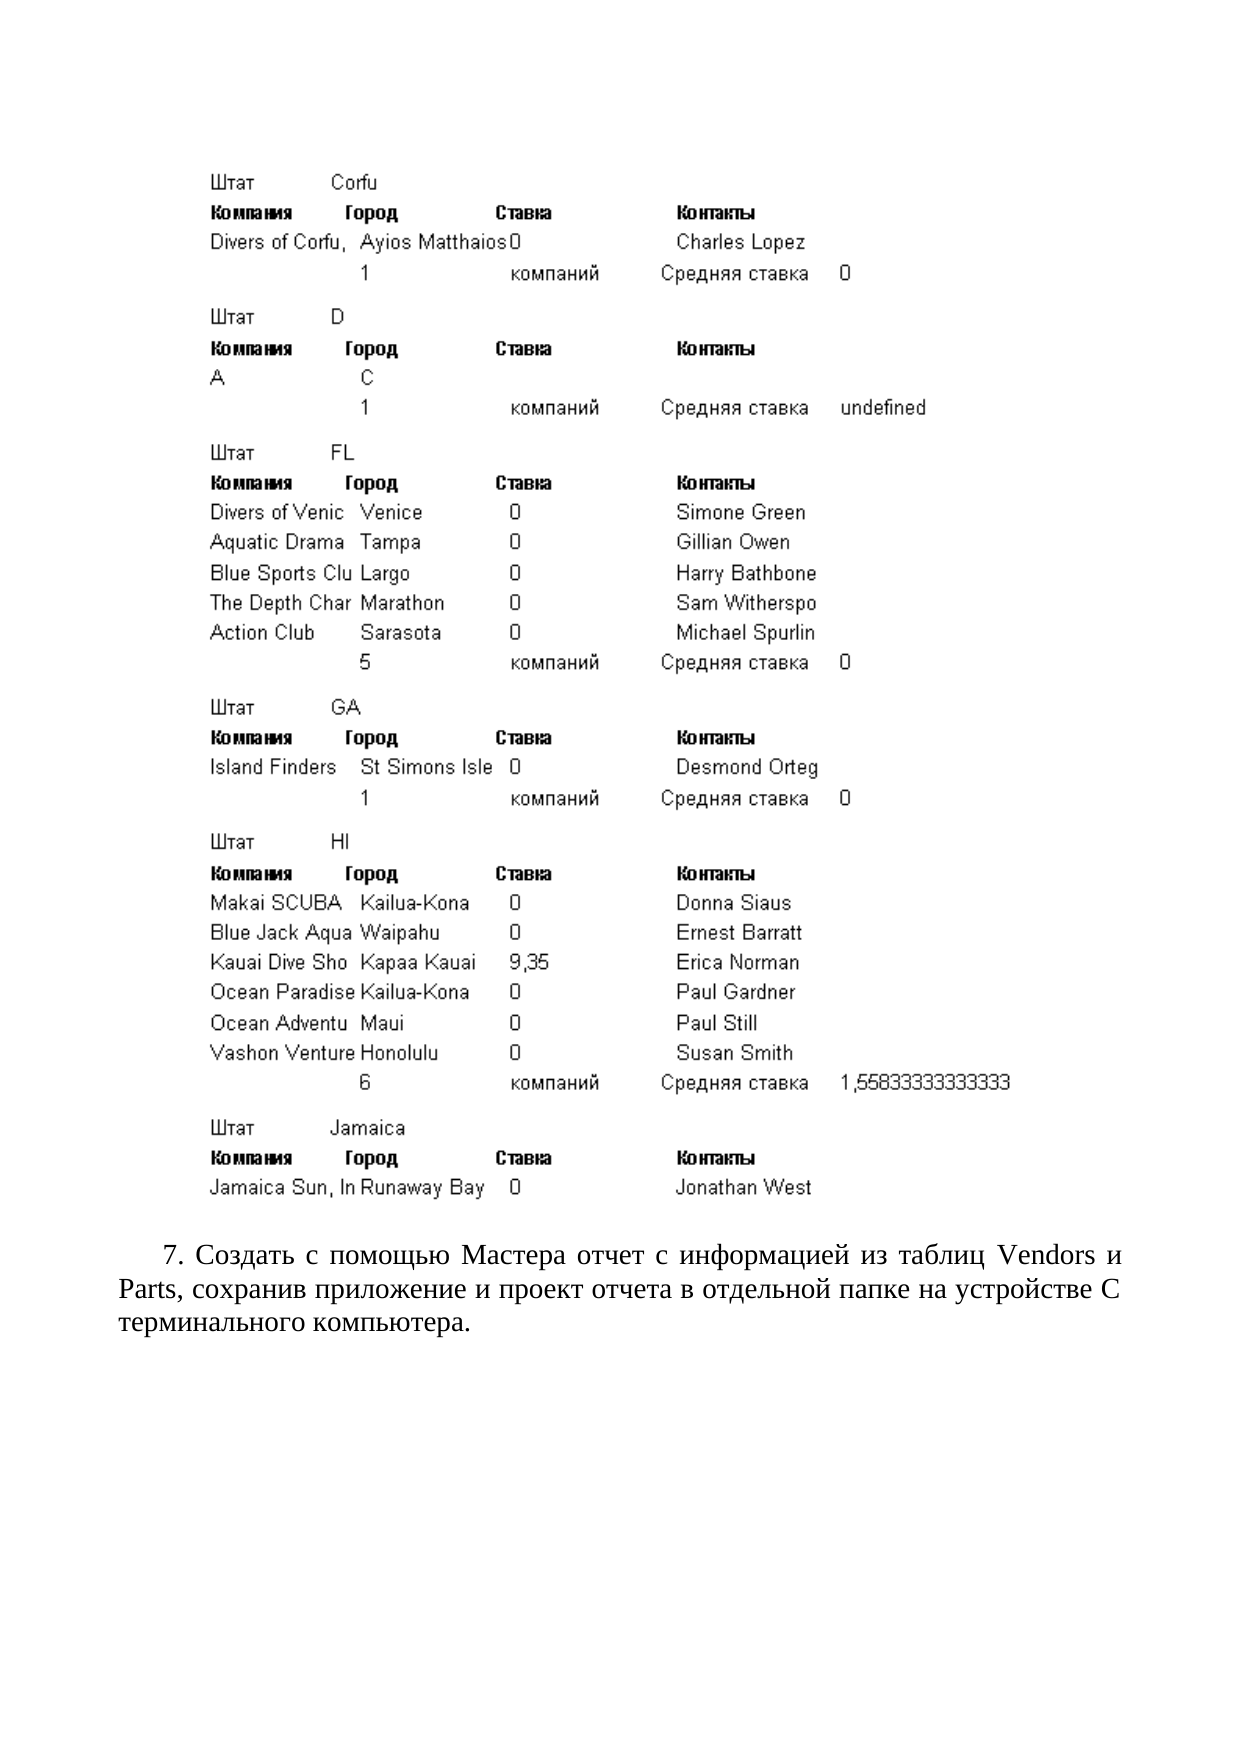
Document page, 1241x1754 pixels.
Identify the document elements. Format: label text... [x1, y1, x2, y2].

picture [162, 118, 1105, 1204]
text 7. Создать с помощью Мастера отчет с информацией из таблиц Vendors и Parts, сохранив приложение и проект отчета в отдельной папке на устройстве С терминального компьютера. [118, 1237, 1122, 1338]
